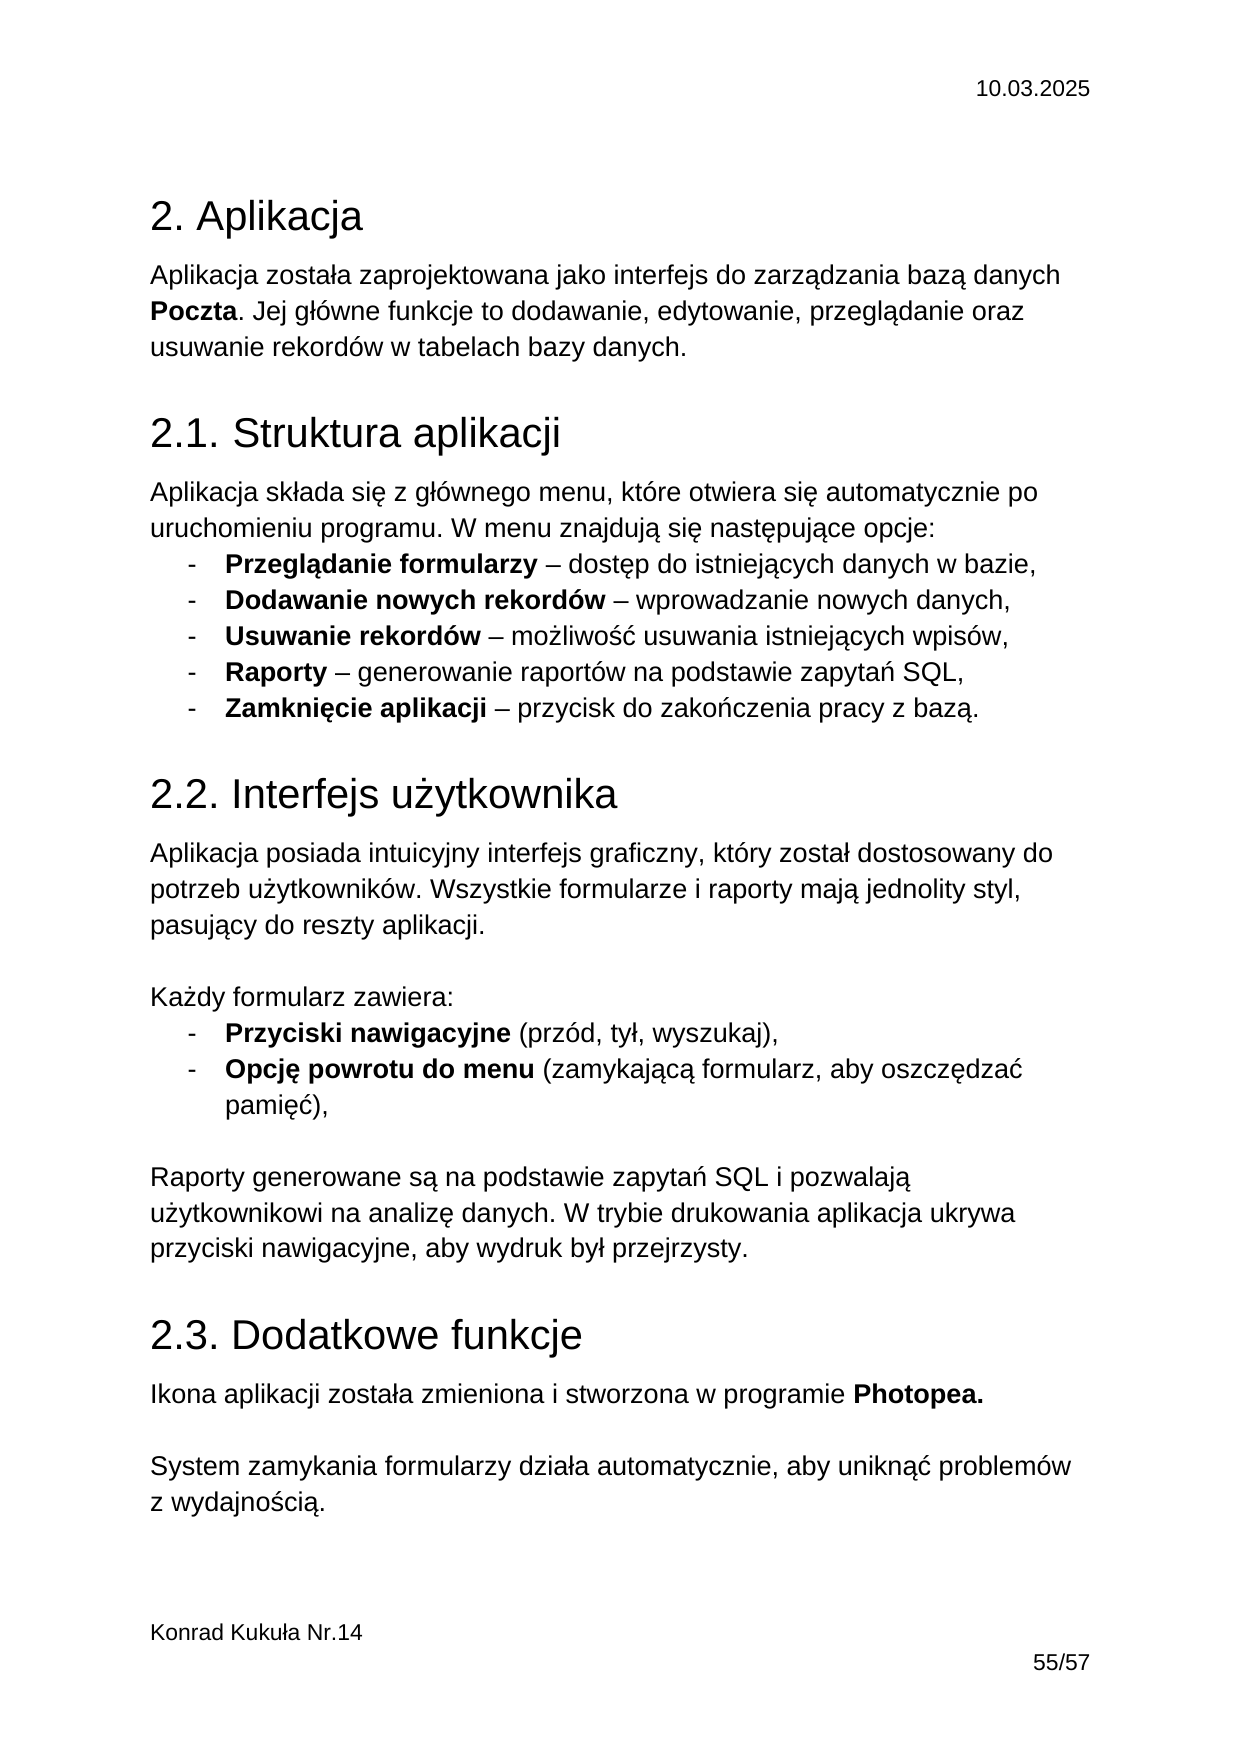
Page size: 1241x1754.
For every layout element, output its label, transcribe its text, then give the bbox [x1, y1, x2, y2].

text Aplikacja została zaprojektowana jako interfejs do zarządzania bazą danych Poczta. Jej główne funkcje to dodawanie, edytowanie, przeglądanie oraz usuwanie rekordów w tabelach bazy danych. [150, 259, 1090, 362]
list Zamknięcie aplikacji – przycisk do zakończenia pracy z bazą. [187, 692, 1090, 723]
list Opcję powrotu do menu (zamykającą formularz, aby oszczędzać pamięć), [187, 1053, 1090, 1120]
subtitle 2.2. Interfejs użytkownika [150, 769, 1090, 817]
list Przeglądanie formularzy – dostęp do istniejących danych w bazie, [187, 548, 1090, 579]
list Raporty – generowanie raportów na podstawie zapytań SQL, [187, 656, 1090, 687]
subtitle 2. Aplikacja [150, 192, 1090, 239]
subtitle 2.3. Dodatkowe funkcje [150, 1310, 1090, 1358]
text System zamykania formularzy działa automatycznie, aby uniknąć problemów z wydajnością. [150, 1449, 1090, 1517]
text Raporty generowane są na podstawie zapytań SQL i pozwalają użytkownikowi na analizę danych. W trybie drukowania aplikacja ukrywa przyciski nawigacyjne, aby wydruk był przejrzysty. [150, 1161, 1090, 1264]
text Aplikacja składa się z głównego menu, które otwiera się automatycznie po uruchomieniu programu. W menu znajdują się następujące opcje: [150, 476, 1090, 543]
text Każdy formularz zawiera: [150, 981, 1090, 1012]
list Dodawanie nowych rekordów – wprowadzanie nowych danych, [187, 584, 1090, 615]
list Usuwanie rekordów – możliwość usuwania istniejących wpisów, [187, 620, 1090, 651]
text Aplikacja posiada intuicyjny interfejs graficzny, który został dostosowany do potrzeb użytkowników. Wszystkie formularze i raporty mają jednolity styl, pasujący do reszty aplikacji. [150, 837, 1090, 940]
text Ikona aplikacji została zmieniona i stworzona w programie Photopea. [150, 1378, 1090, 1409]
list Przyciski nawigacyjne (przód, tył, wyszukaj), [187, 1017, 1090, 1048]
subtitle 2.1. Struktura aplikacji [150, 409, 1090, 457]
